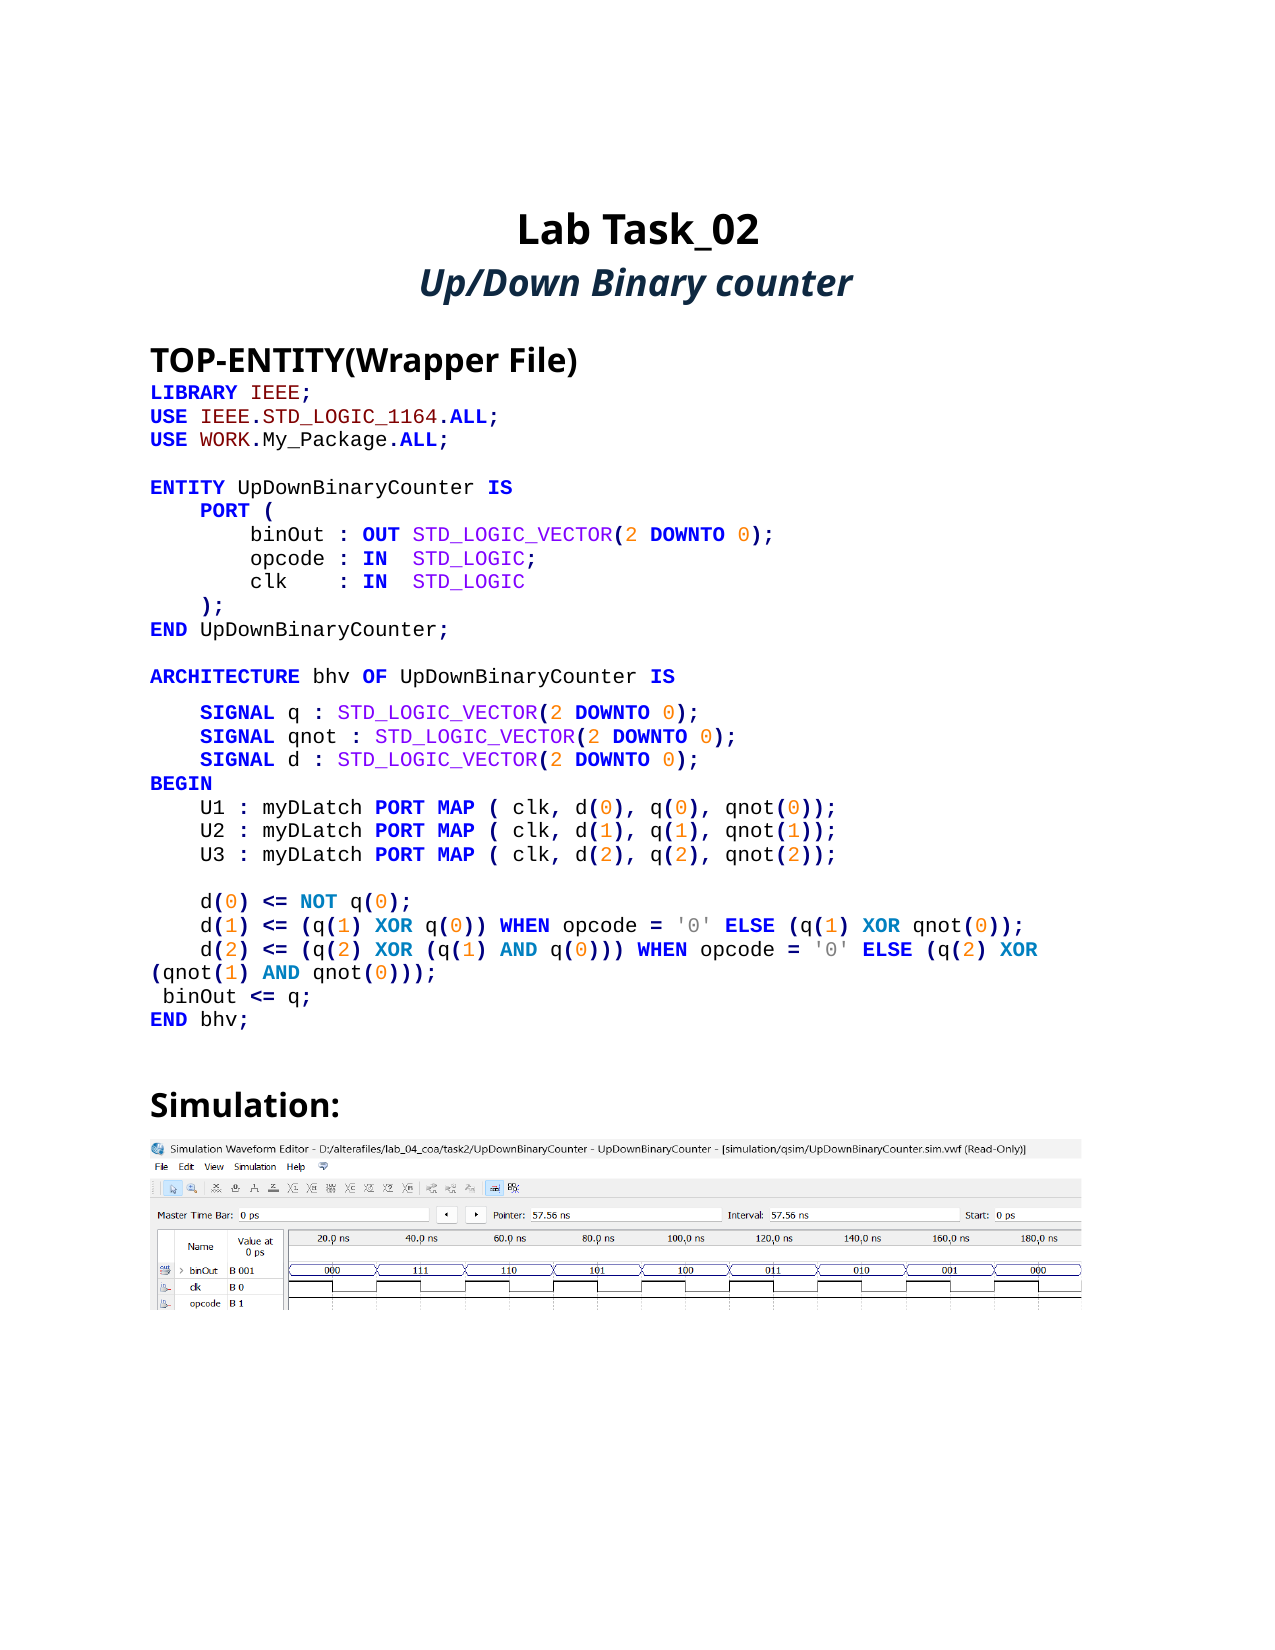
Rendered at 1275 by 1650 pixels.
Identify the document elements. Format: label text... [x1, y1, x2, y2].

text binOut : OUT STD_LOGIC_VECTOR(2 DOWNTO 0); [150, 524, 1125, 548]
text ); [150, 595, 1125, 619]
text d(0) <= NOT q(0); [150, 891, 1125, 915]
text binOut <= q; [150, 986, 1125, 1009]
text d(1) <= (q(1) XOR q(0)) WHEN opcode = '0' ELSE (q(1) XOR qnot(0)); [150, 915, 1125, 938]
text SIGNAL qnot : STD_LOGIC_VECTOR(2 DOWNTO 0); [150, 726, 1125, 749]
text SIGNAL d : STD_LOGIC_VECTOR(2 DOWNTO 0); [150, 749, 1125, 773]
text U2 : myDLatch PORT MAP ( clk, d(1), q(1), qnot(1)); [150, 820, 1125, 844]
text USE IEEE.STD_LOGIC_1164.ALL; [150, 406, 1125, 429]
text END bhv; [150, 1009, 1125, 1033]
text ENTITY UpDownBinaryCounter IS [150, 477, 1125, 500]
text U1 : myDLatch PORT MAP ( clk, d(0), q(0), qnot(0)); [150, 797, 1125, 820]
text Lab Task_02 [150, 200, 1125, 257]
text BEGIN [150, 773, 1125, 797]
text END UpDownBinaryCounter; [150, 619, 1125, 642]
text PORT ( [150, 500, 1125, 524]
picture [150, 1139, 1082, 1310]
text U3 : myDLatch PORT MAP ( clk, d(2), q(2), qnot(2)); [150, 844, 1125, 868]
text opcode : IN STD_LOGIC; [150, 548, 1125, 571]
text SIGNAL q : STD_LOGIC_VECTOR(2 DOWNTO 0); [150, 702, 1125, 726]
text USE WORK.My_Package.ALL; [150, 429, 1125, 453]
text d(2) <= (q(2) XOR (q(1) AND q(0))) WHEN opcode = '0' ELSE (q(2) XOR (qnot(1) AND qnot(0))); [150, 938, 1125, 986]
text ARCHITECTURE bhv OF UpDownBinaryCounter IS [150, 666, 1125, 689]
text Up/Down Binary counter [150, 257, 1125, 308]
text LIBRARY IEEE; [150, 382, 1125, 406]
text TOP-ENTITY(Wrapper File) [150, 337, 1125, 382]
text clk : IN STD_LOGIC [150, 571, 1125, 595]
text Simulation: [150, 1082, 1125, 1127]
